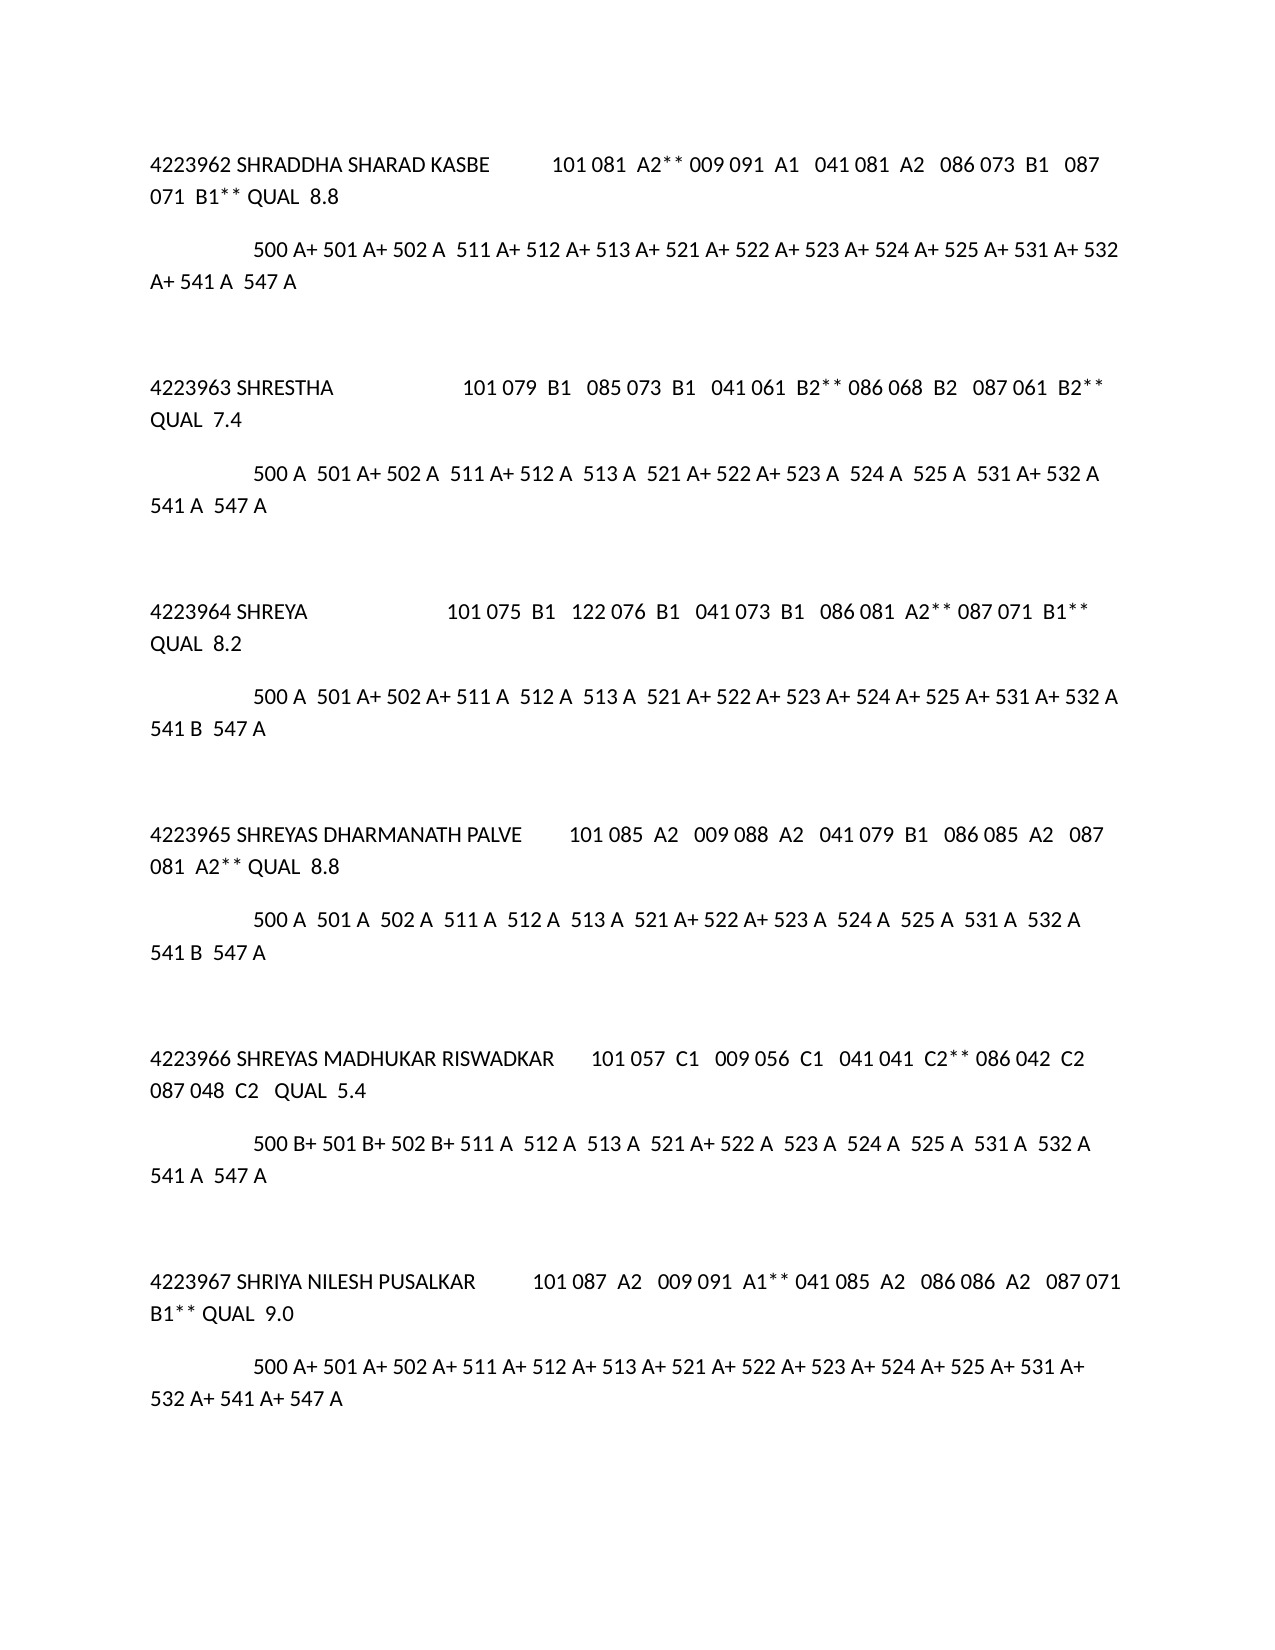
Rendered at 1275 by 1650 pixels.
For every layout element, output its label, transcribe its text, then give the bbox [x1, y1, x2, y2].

text 4223963 SHRESTHA 101 079 B1 085 073 B1 041 061 B2** 086 068 B2 087 061 B2** QUAL 7.4 [150, 373, 1125, 434]
text 500 A+ 501 A+ 502 A+ 511 A+ 512 A+ 513 A+ 521 A+ 522 A+ 523 A+ 524 A+ 525 A+ 531 A+ 532 A+ 541 A+ 547 A [150, 1352, 1125, 1413]
text 4223965 SHREYAS DHARMANATH PALVE 101 085 A2 009 088 A2 041 079 B1 086 085 A2 087 081 A2** QUAL 8.8 [150, 820, 1125, 881]
text 500 A 501 A 502 A 511 A 512 A 513 A 521 A+ 522 A+ 523 A 524 A 525 A 531 A 532 A 541 B 547 A [150, 906, 1125, 966]
text 500 B+ 501 B+ 502 B+ 511 A 512 A 513 A 521 A+ 522 A 523 A 524 A 525 A 531 A 532 A 541 A 547 A [150, 1129, 1125, 1189]
text 4223962 SHRADDHA SHARAD KASBE 101 081 A2** 009 091 A1 041 081 A2 086 073 B1 087 071 B1** QUAL 8.8 [150, 150, 1125, 210]
text 4223966 SHREYAS MADHUKAR RISWADKAR 101 057 C1 009 056 C1 041 041 C2** 086 042 C2 087 048 C2 QUAL 5.4 [150, 1044, 1125, 1104]
text 4223967 SHRIYA NILESH PUSALKAR 101 087 A2 009 091 A1** 041 085 A2 086 086 A2 087 071 B1** QUAL 9.0 [150, 1267, 1125, 1327]
text 500 A 501 A+ 502 A+ 511 A 512 A 513 A 521 A+ 522 A+ 523 A+ 524 A+ 525 A+ 531 A+ 532 A 541 B 547 A [150, 682, 1125, 742]
text 500 A 501 A+ 502 A 511 A+ 512 A 513 A 521 A+ 522 A+ 523 A 524 A 525 A 531 A+ 532 A 541 A 547 A [150, 459, 1125, 519]
text 500 A+ 501 A+ 502 A 511 A+ 512 A+ 513 A+ 521 A+ 522 A+ 523 A+ 524 A+ 525 A+ 531 A+ 532 A+ 541 A 547 A [150, 235, 1125, 295]
text 4223964 SHREYA 101 075 B1 122 076 B1 041 073 B1 086 081 A2** 087 071 B1** QUAL 8.2 [150, 597, 1125, 657]
